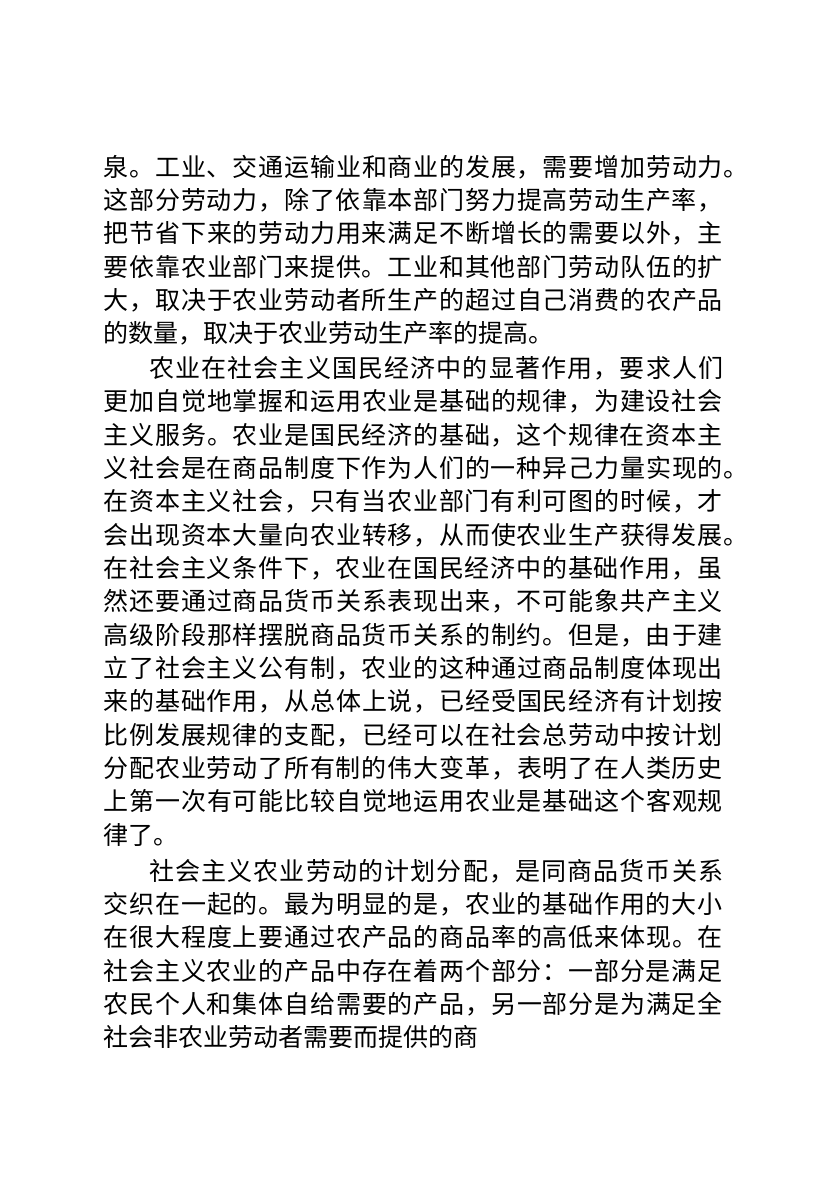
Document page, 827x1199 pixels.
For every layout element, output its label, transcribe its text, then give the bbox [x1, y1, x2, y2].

text 泉。工业、交通运输业和商业的发展，需要增加劳动力。这部分劳动力，除了依靠本部门努力提高劳动生产率，把节省下来的劳动力用来满足不断增长的需要以外，主要依靠农业部门来提供。工业和其他部门劳动队伍的扩大，取决于农业劳动者所生产的超过自己消费的农产品的数量，取决于农业劳动生产率的提高。 [103, 149, 724, 349]
text 社会主义农业劳动的计划分配，是同商品货币关系交织在一起的。最为明显的是，农业的基础作用的大小在很大程度上要通过农产品的商品率的高低来体现。在社会主义农业的产品中存在着两个部分：一部分是满足农民个人和集体自给需要的产品，另一部分是为满足全社会非农业劳动者需要而提供的商 [103, 853, 724, 1053]
text 农业在社会主义国民经济中的显著作用，要求人们更加自觉地掌握和运用农业是基础的规律，为建设社会主义服务。农业是国民经济的基础，这个规律在资本主义社会是在商品制度下作为人们的一种异己力量实现的。在资本主义社会，只有当农业部门有利可图的时候，才会出现资本大量向农业转移，从而使农业生产获得发展。在社会主义条件下，农业在国民经济中的基础作用，虽然还要通过商品货币关系表现出来，不可能象共产主义高级阶段那样摆脱商品货币关系的制约。但是，由于建立了社会主义公有制，农业的这种通过商品制度体现出来的基础作用，从总体上说，已经受国民经济有计划按比例发展规律的支配，已经可以在社会总劳动中按计划分配农业劳动了所有制的伟大变革，表明了在人类历史上第一次有可能比较自觉地运用农业是基础这个客观规律了。 [103, 351, 724, 851]
